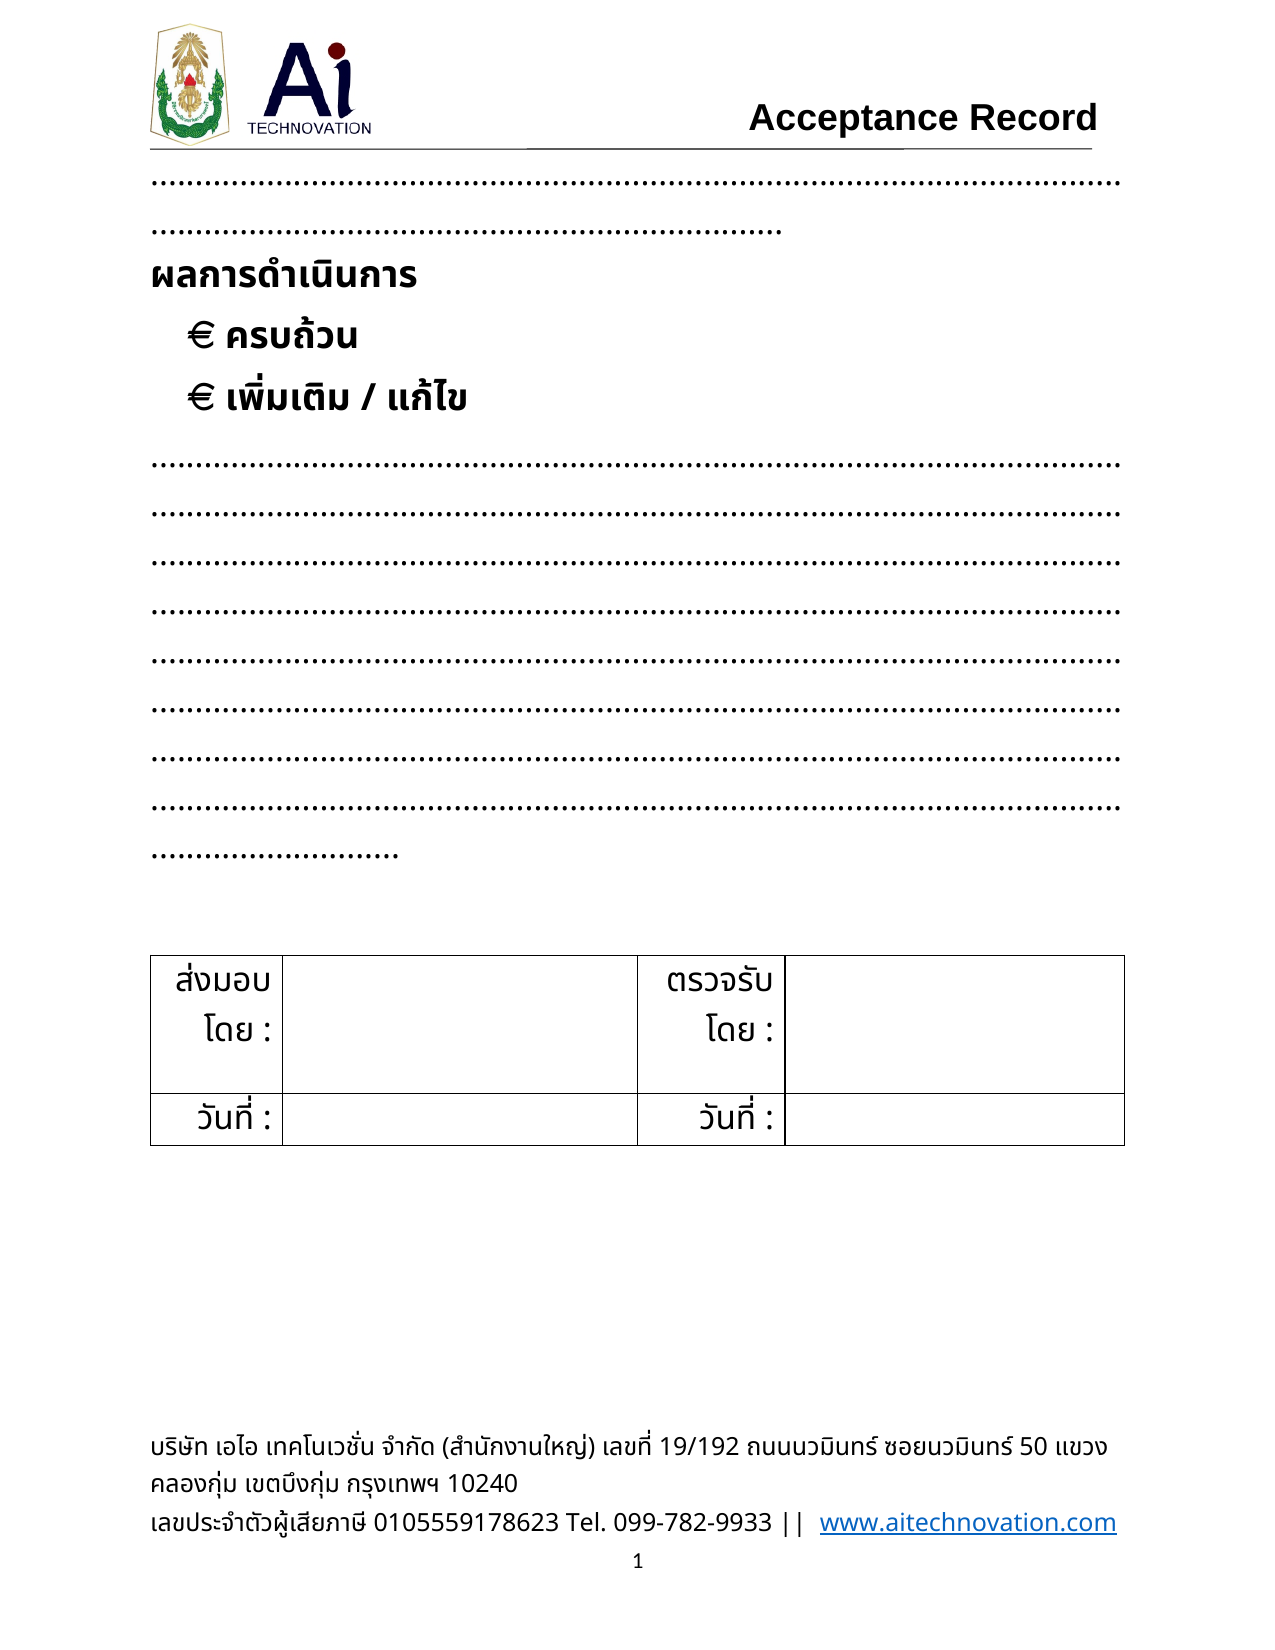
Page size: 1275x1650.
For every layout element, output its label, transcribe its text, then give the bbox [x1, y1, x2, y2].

table_cell วันที่ : [151, 1094, 282, 1145]
text .................................................................................................................................................................................................................................................................................................................................................................................................................................................................................................................................................................................................................................................................................................................................................................................................................................................................................................................................... [150, 432, 1125, 869]
list ครบถ้วน [187, 309, 1125, 366]
table_header [283, 956, 637, 1093]
table_header ตรวจรับโดย : [638, 956, 784, 1093]
table_header [786, 956, 1124, 1093]
list เพิ่มเติม / แก้ไข [187, 370, 1125, 427]
picture [150, 23, 230, 146]
table_cell วันที่ : [638, 1094, 784, 1145]
picture [241, 30, 378, 142]
table_cell [283, 1094, 637, 1145]
table_cell [786, 1094, 1124, 1145]
table_header ส่งมอบโดย : [151, 956, 282, 1093]
text ผลการดำเนินการ [150, 248, 1125, 304]
